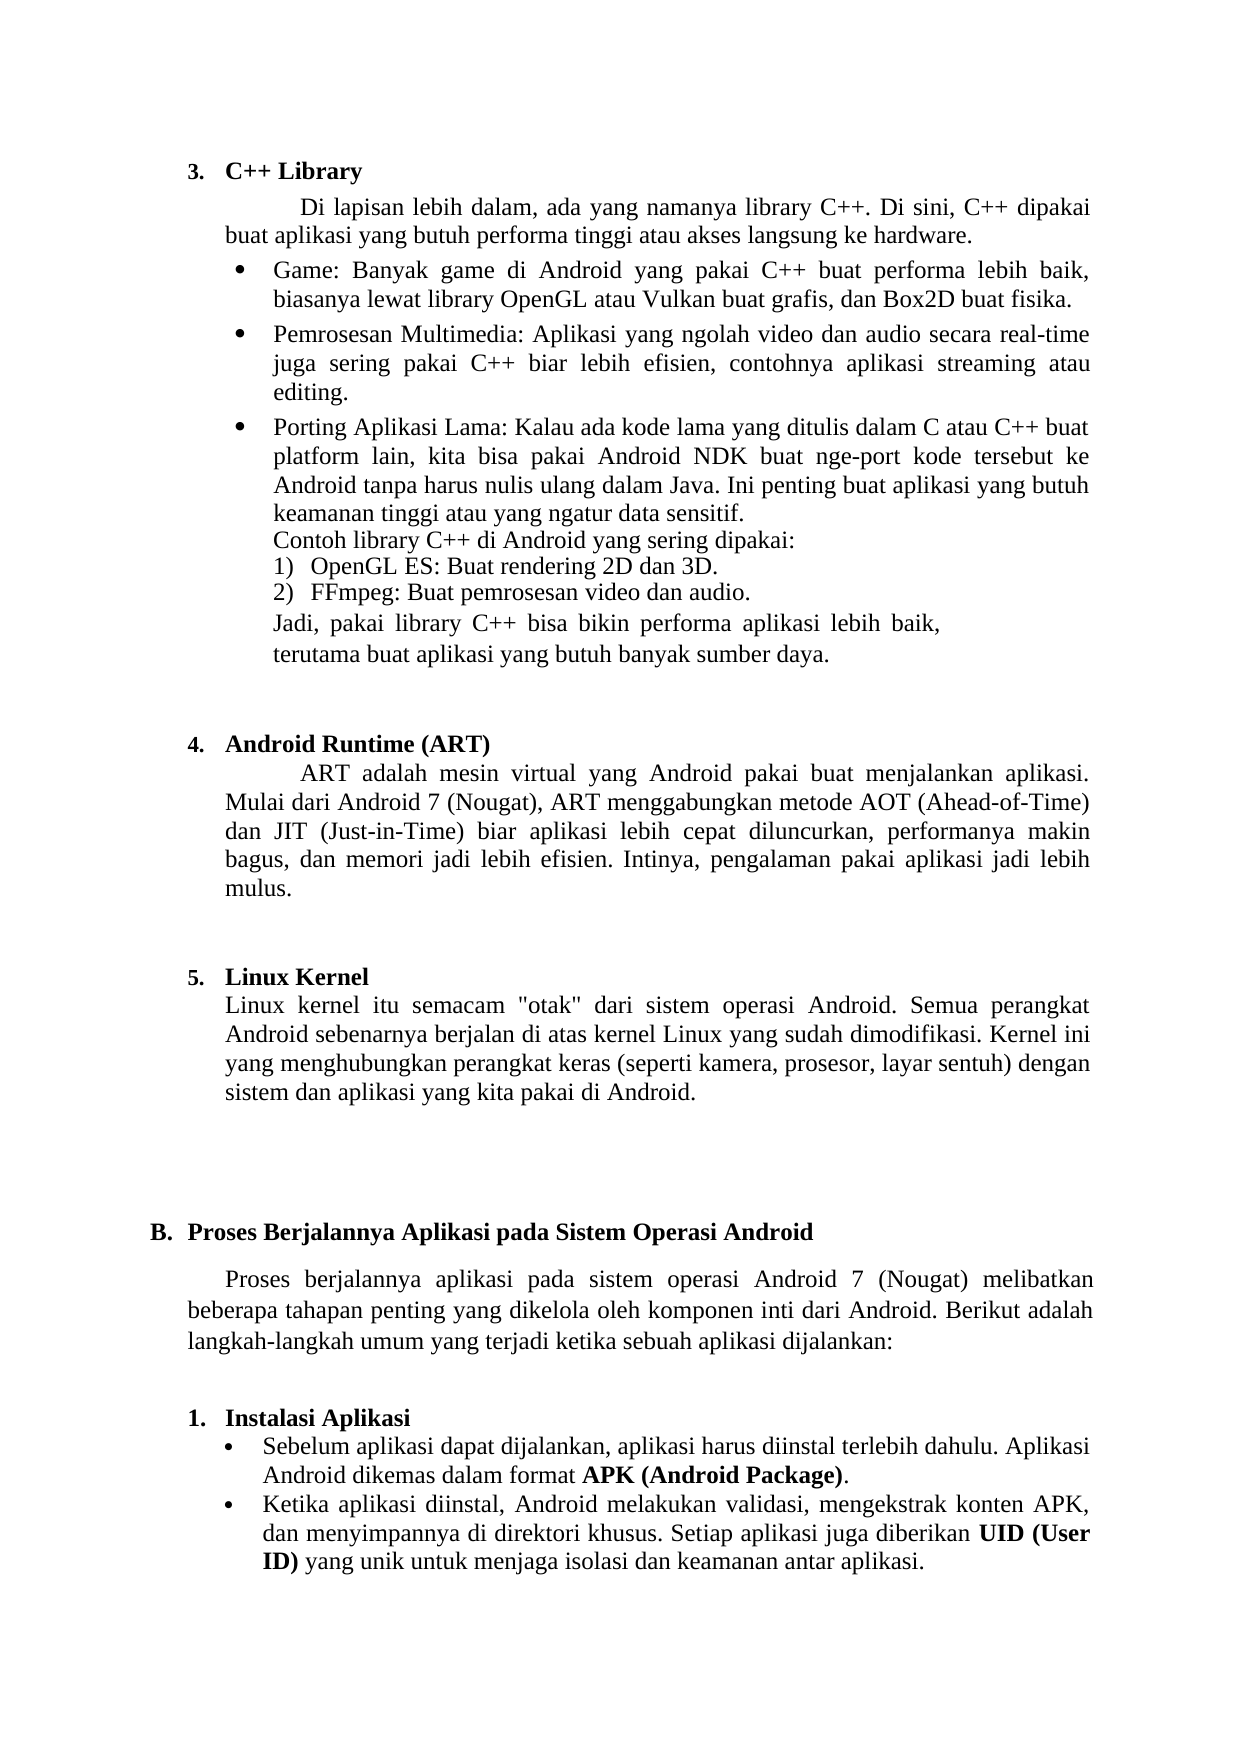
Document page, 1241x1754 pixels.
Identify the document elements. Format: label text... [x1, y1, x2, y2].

list Linux Kernel [187, 962, 1090, 990]
list Game: Banyak game di Android yang pakai C++ buat performa lebih baik, biasanya lewat library OpenGL atau Vulkan buat grafis, dan Box2D buat fisika. [236, 256, 1090, 313]
list C++ Library [187, 156, 1090, 185]
list Proses Berjalannya Aplikasi pada Sistem Operasi Android [150, 1217, 940, 1246]
list Porting Aplikasi Lama: Kalau ada kode lama yang ditulis dalam C atau C++ buat platform lain, kita bisa pakai Android NDK buat nge-port kode tersebut ke Android tanpa harus nulis ulang dalam Java. Ini penting buat aplikasi yang butuh keamanan tinggi atau yang ngatur data sensitif. [236, 412, 1090, 527]
list FFmpeg: Buat pemrosesan video dan audio. [273, 580, 1090, 606]
text Contoh library C++ di Android yang sering dipakai: [273, 527, 1090, 553]
list Ketika aplikasi diinstal, Android melakukan validasi, mengekstrak konten APK, dan menyimpannya di direktori khusus. Setiap aplikasi juga diberikan UID (User ID) yang unik untuk menjaga isolasi dan keamanan antar aplikasi. [225, 1489, 1090, 1575]
list Sebelum aplikasi dapat dijalankan, aplikasi harus diinstal terlebih dahulu. Aplikasi Android dikemas dalam format APK (Android Package). [225, 1431, 1090, 1489]
list OpenGL ES: Buat rendering 2D dan 3D. [273, 553, 1090, 580]
list Instalasi Aplikasi [187, 1403, 1090, 1431]
text Proses berjalannya aplikasi pada sistem operasi Android 7 (Nougat) melibatkan beberapa tahapan penting yang dikelola oleh komponen inti dari Android. Berikut adalah langkah-langkah umum yang terjadi ketika sebuah aplikasi dijalankan: [187, 1264, 1094, 1355]
text Jadi, pakai library C++ bisa bikin performa aplikasi lebih baik, terutama buat aplikasi yang butuh banyak sumber daya. [273, 608, 940, 668]
list Pemrosesan Multimedia: Aplikasi yang ngolah video dan audio secara real-time juga sering pakai C++ biar lebih efisien, contohnya aplikasi streaming atau editing. [236, 319, 1090, 406]
list Linux kernel itu semacam "otak" dari sistem operasi Android. Semua perangkat Android sebenarnya berjalan di atas kernel Linux yang sudah dimodifikasi. Kernel ini yang menghubungkan perangkat keras (seperti kamera, prosesor, layar sentuh) dengan sistem dan aplikasi yang kita pakai di Android. [225, 990, 1090, 1105]
list Android Runtime (ART) [187, 729, 1090, 758]
list ART adalah mesin virtual yang Android pakai buat menjalankan aplikasi. Mulai dari Android 7 (Nougat), ART menggabungkan metode AOT (Ahead-of-Time) dan JIT (Just-in-Time) biar aplikasi lebih cepat diluncurkan, performanya makin bagus, dan memori jadi lebih efisien. Intinya, pengalaman pakai aplikasi jadi lebih mulus. [225, 758, 1090, 902]
list Di lapisan lebih dalam, ada yang namanya library C++. Di sini, C++ dipakai buat aplikasi yang butuh performa tinggi atau akses langsung ke hardware. [225, 192, 1090, 249]
